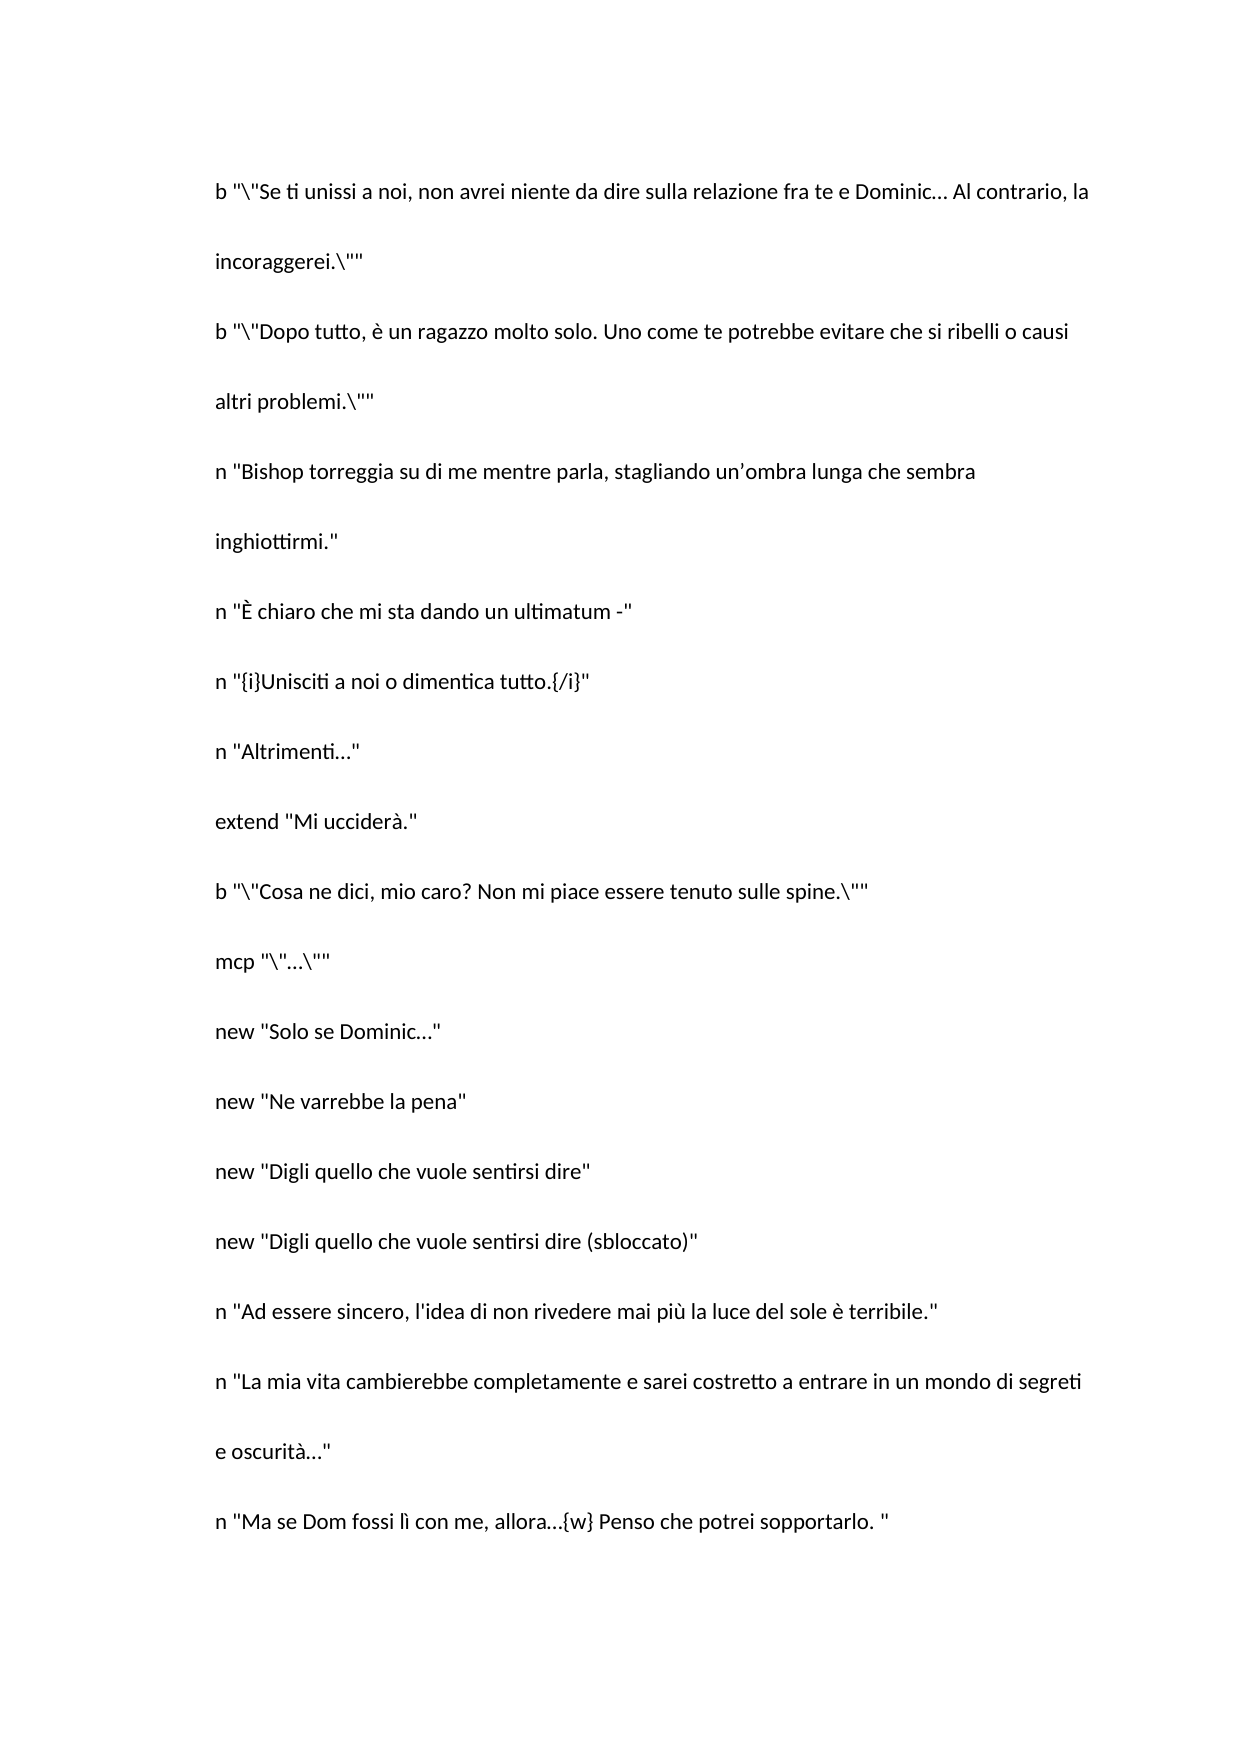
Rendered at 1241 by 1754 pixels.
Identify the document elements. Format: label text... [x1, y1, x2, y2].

text n "La mia vita cambierebbe completamente e sarei costretto a entrare in un mondo di segreti e oscurità…" [215, 1367, 1092, 1465]
text b "\"Dopo tutto, è un ragazzo molto solo. Uno come te potrebbe evitare che si ribelli o causi altri problemi.\"" [215, 317, 1092, 415]
text b "\"Se ti unissi a noi, non avrei niente da dire sulla relazione fra te e Dominic… Al contrario, la incoraggerei.\"" [215, 177, 1092, 275]
text new "Digli quello che vuole sentirsi dire" [215, 1157, 1092, 1185]
text n "Ad essere sincero, l'idea di non rivedere mai più la luce del sole è terribile." [215, 1297, 1092, 1325]
text n "Bishop torreggia su di me mentre parla, stagliando un’ombra lunga che sembra inghiottirmi." [215, 457, 1092, 555]
text n "È chiaro che mi sta dando un ultimatum -" [215, 597, 1092, 625]
text new "Solo se Dominic…" [215, 1017, 1092, 1045]
text mcp "\"…\"" [215, 947, 1092, 975]
text new "Digli quello che vuole sentirsi dire (sbloccato)" [215, 1227, 1092, 1255]
text n "{i}Unisciti a noi o dimentica tutto.{/i}" [215, 667, 1092, 695]
text n "Ma se Dom fossi lì con me, allora…{w} Penso che potrei sopportarlo. " [215, 1507, 1092, 1535]
text b "\"Cosa ne dici, mio caro? Non mi piace essere tenuto sulle spine.\"" [215, 877, 1092, 905]
text extend "Mi ucciderà." [215, 807, 1092, 835]
text n "Altrimenti…" [215, 737, 1092, 765]
text new "Ne varrebbe la pena" [215, 1087, 1092, 1115]
